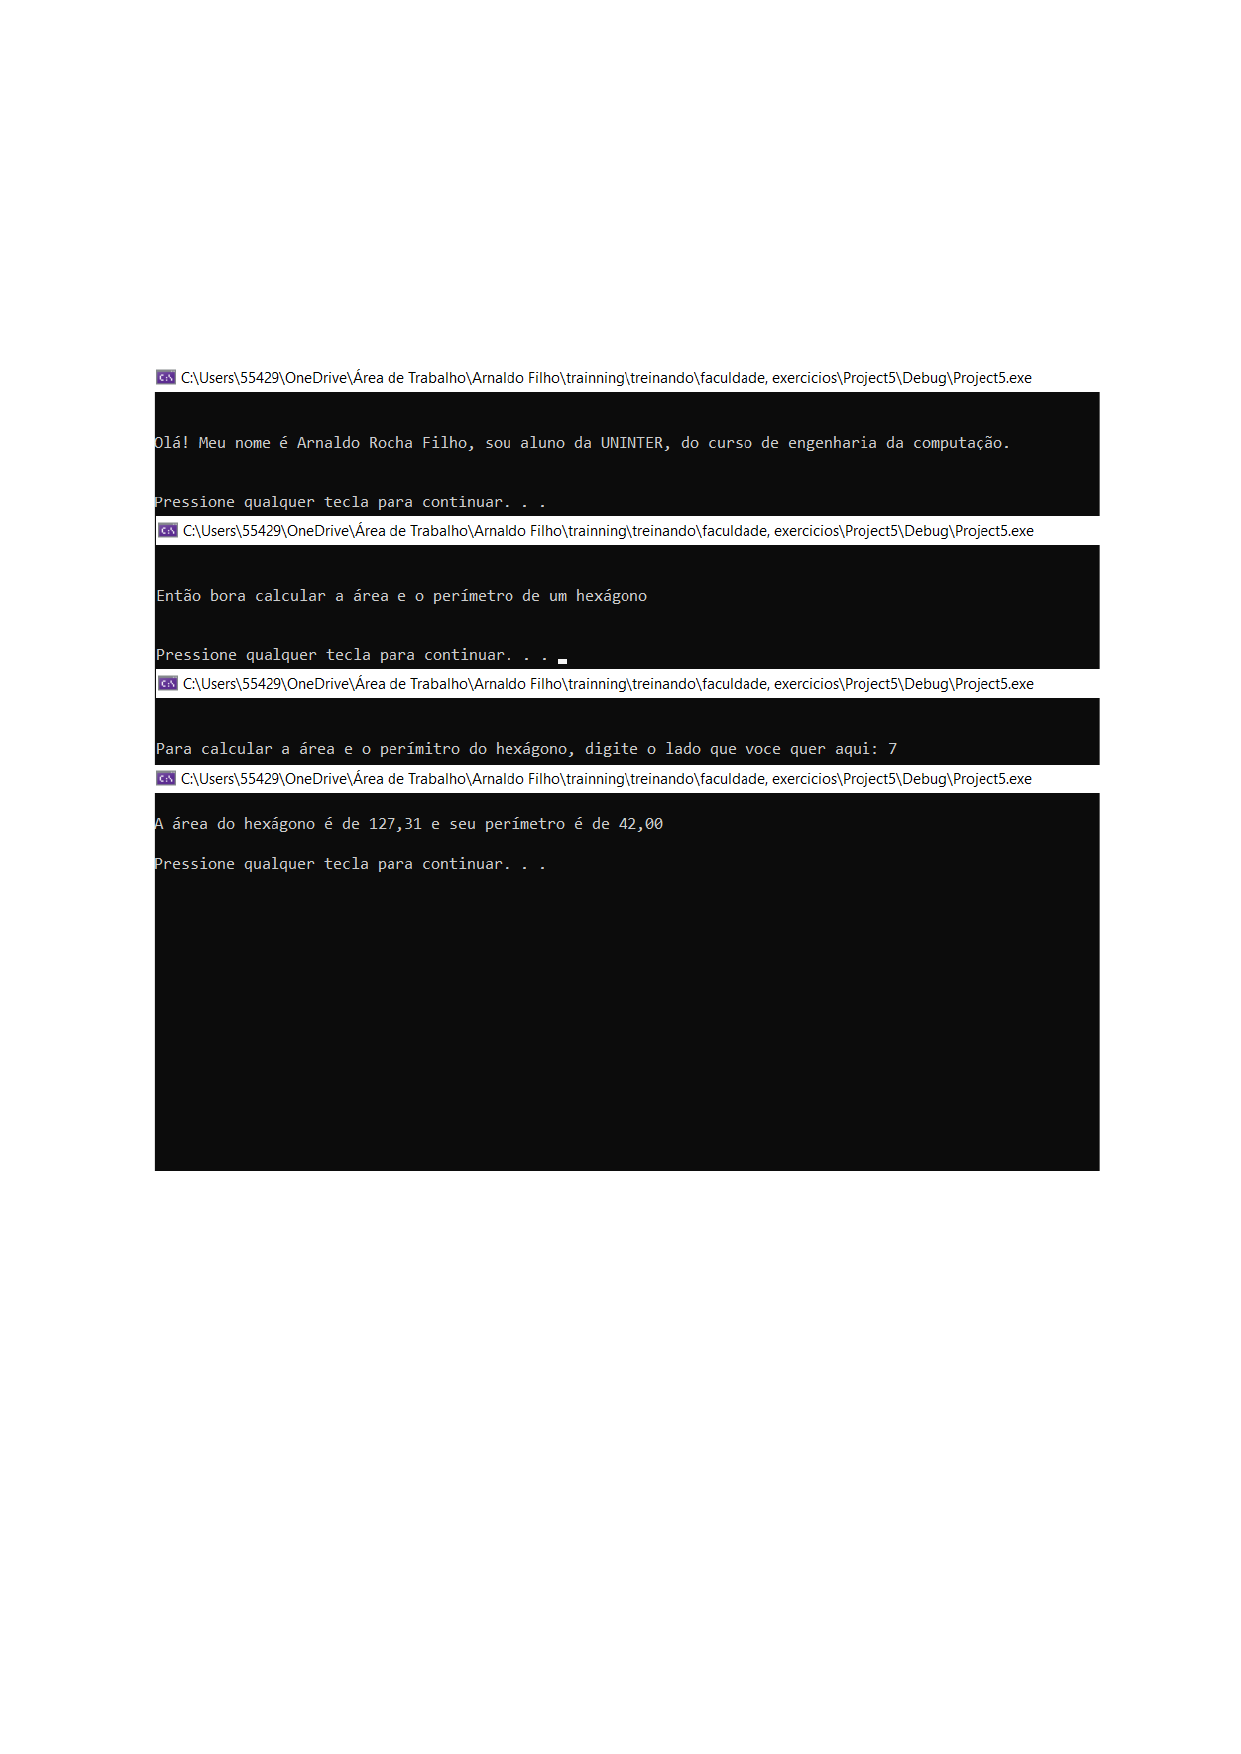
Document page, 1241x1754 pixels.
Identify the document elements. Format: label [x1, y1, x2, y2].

picture [154, 363, 1100, 1171]
